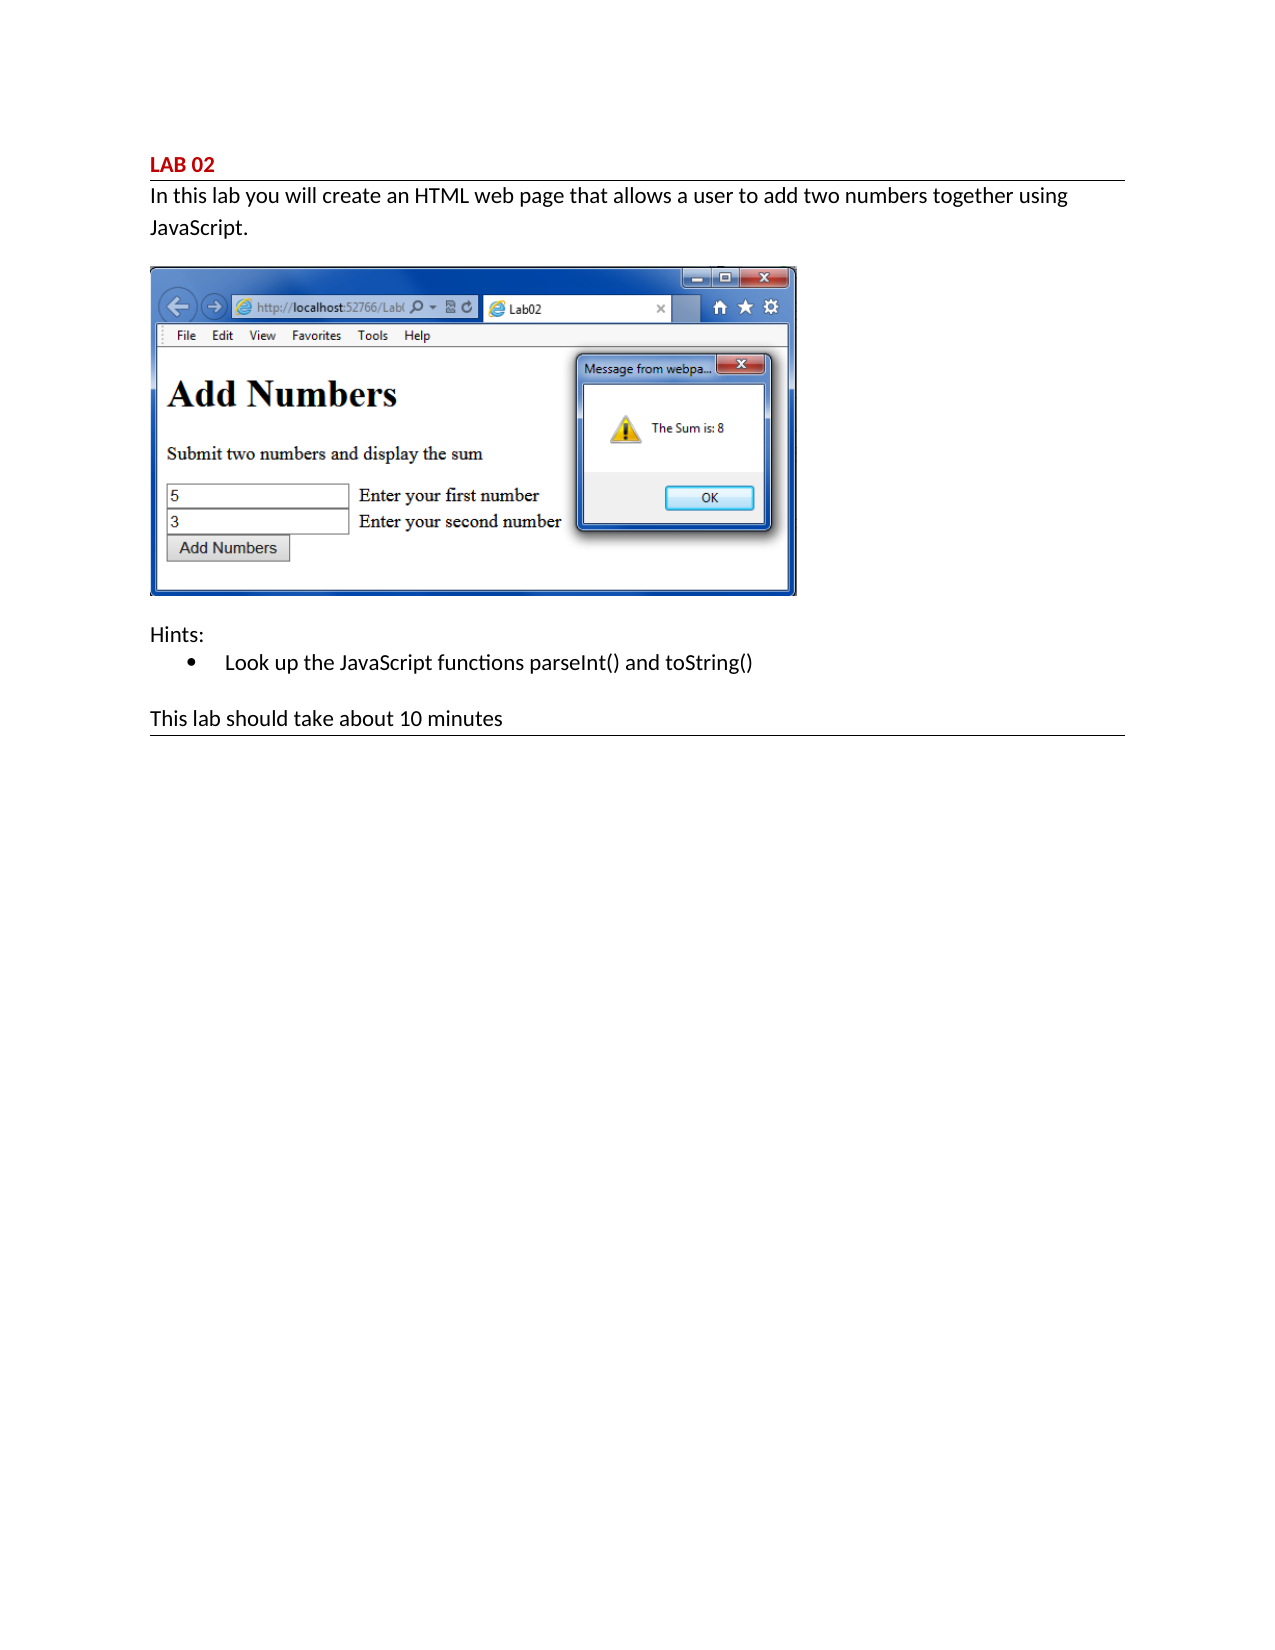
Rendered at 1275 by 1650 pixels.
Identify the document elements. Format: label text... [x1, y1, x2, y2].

text In this lab you will create an HTML web page that allows a user to add two numbers together using JavaScript. [150, 181, 1125, 241]
text Hints: [150, 621, 1125, 648]
text LAB 02 [150, 150, 1125, 180]
text This lab should take about 10 minutes [150, 704, 1125, 735]
list Look up the JavaScript functions parseInt() and toString() [187, 648, 1125, 677]
picture [150, 266, 797, 596]
